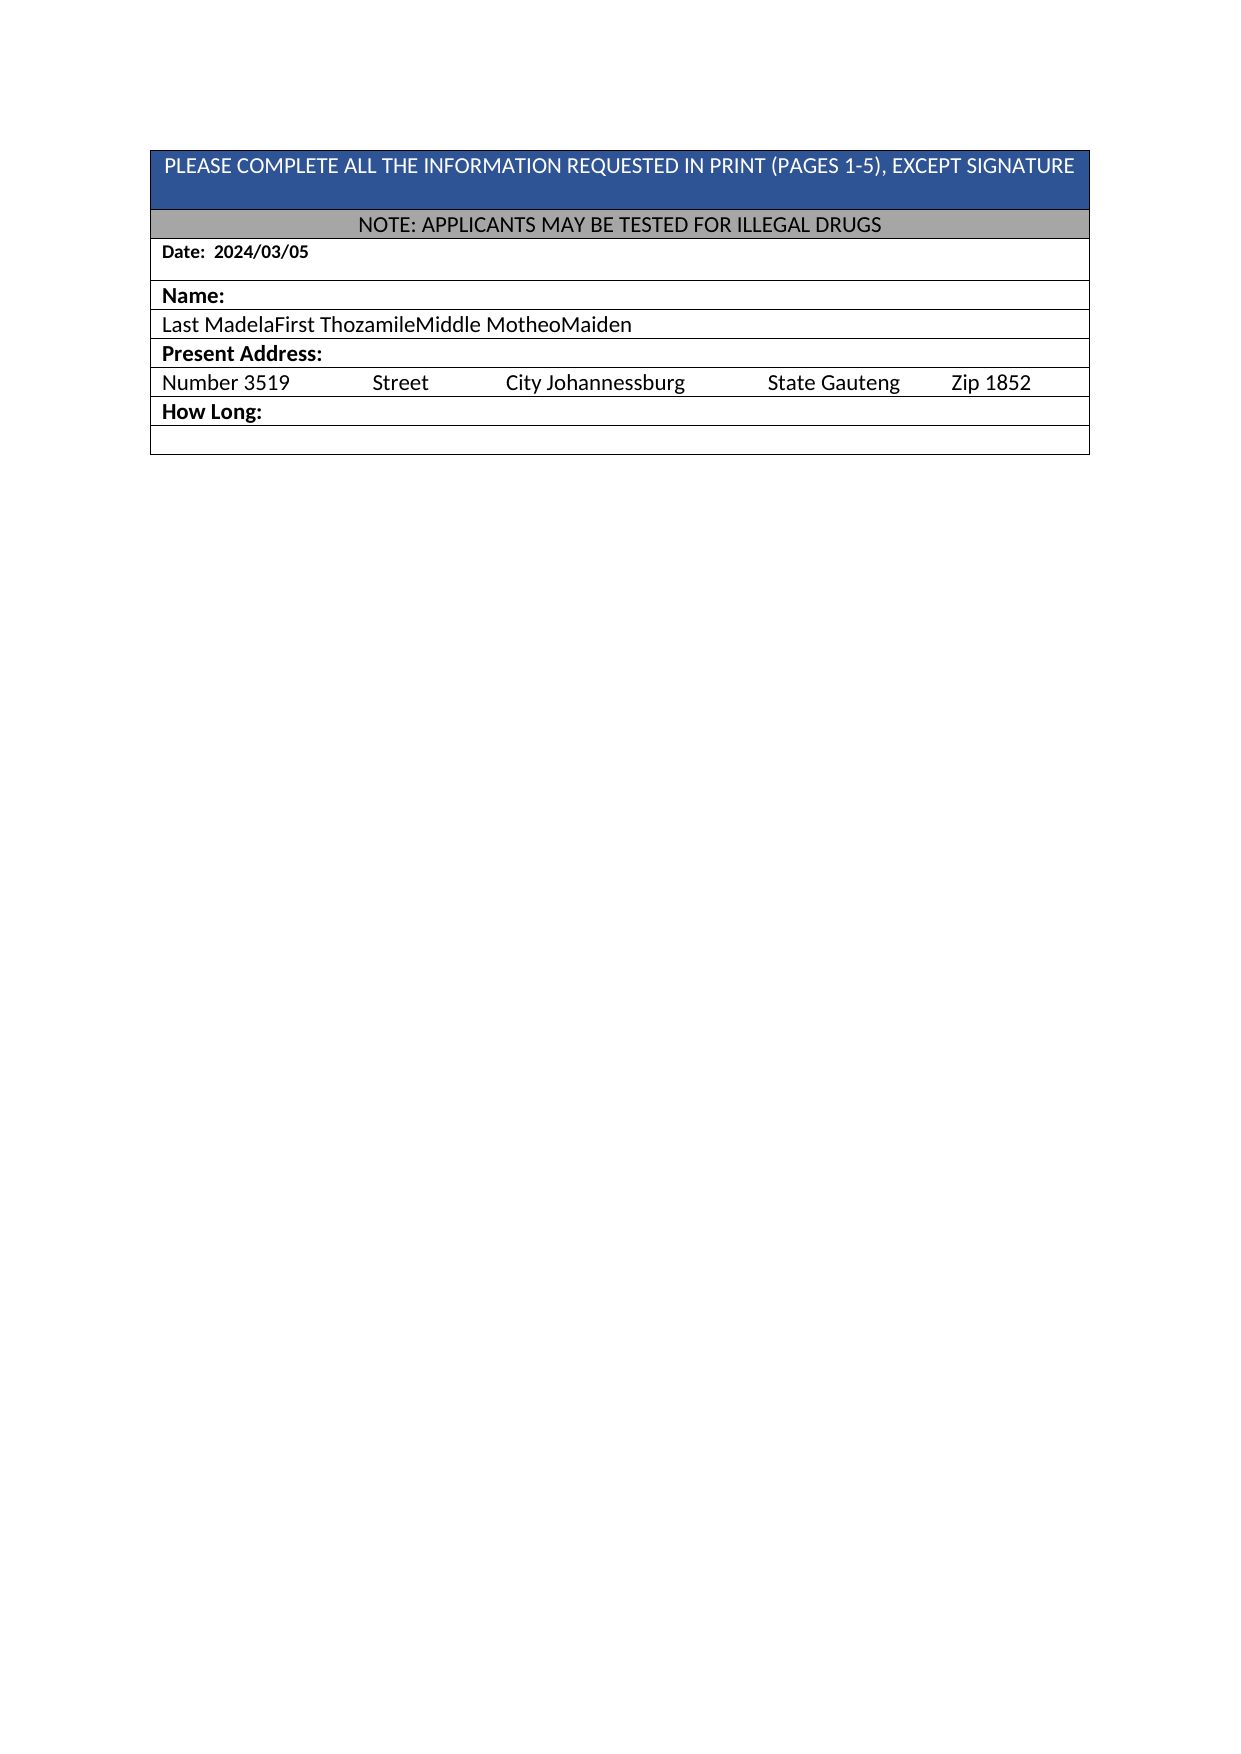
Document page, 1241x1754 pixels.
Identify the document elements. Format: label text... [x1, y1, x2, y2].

table_cell NOTE: APPLICANTS MAY BE TESTED FOR ILLEGAL DRUGS [151, 210, 1089, 238]
table_cell Number 3519 Street City Johannessburg State Gauteng Zip 1852 [151, 368, 1089, 396]
table_cell Name: [151, 281, 1089, 309]
table_cell Date: 2024/03/05 [151, 239, 1089, 280]
table_cell Present Address: [151, 339, 1089, 367]
table_cell Last MadelaFirst ThozamileMiddle MotheoMaiden [151, 310, 1089, 338]
table_cell [151, 426, 1089, 454]
table_cell How Long: [151, 397, 1089, 425]
table_header PLEASE COMPLETE ALL THE INFORMATION REQUESTED IN PRINT (PAGES 1-5), EXCEPT SIGNATURE [151, 151, 1089, 209]
